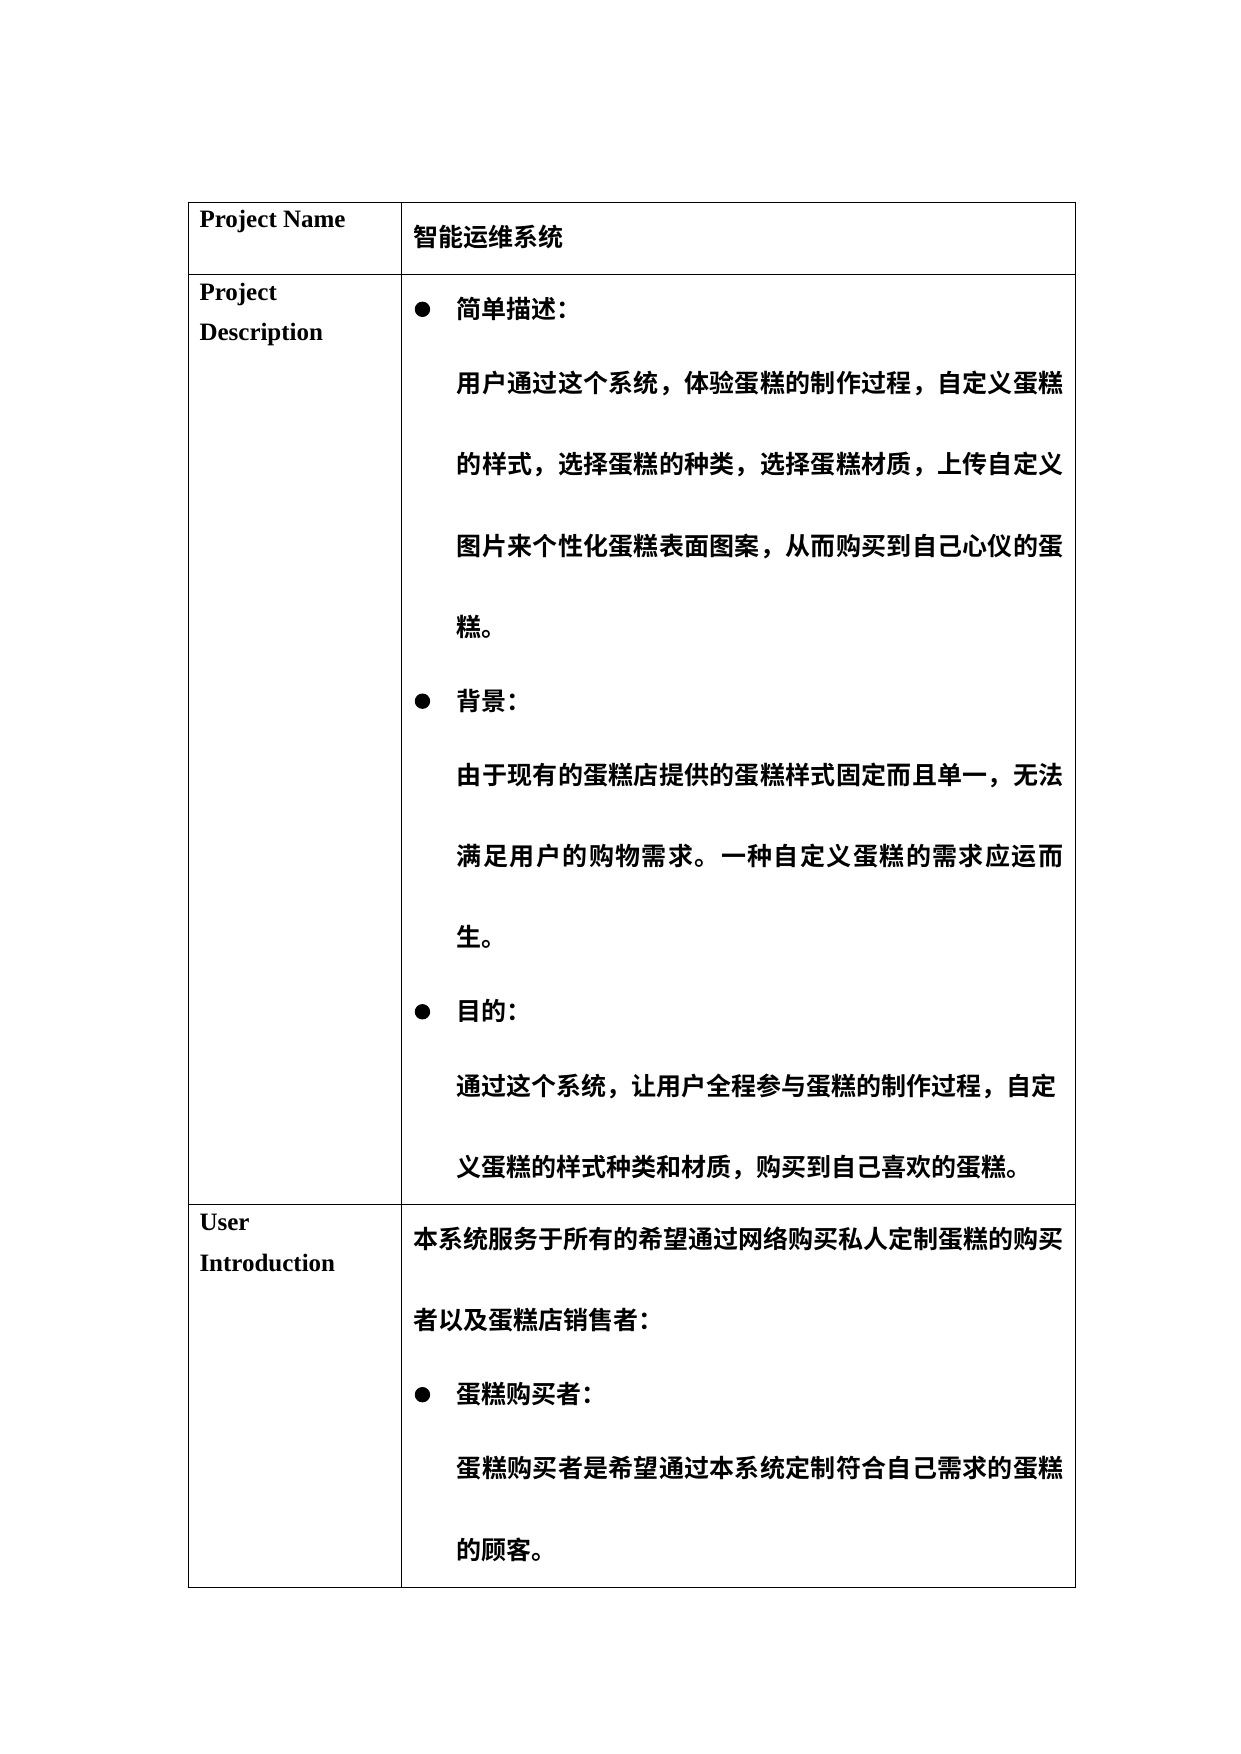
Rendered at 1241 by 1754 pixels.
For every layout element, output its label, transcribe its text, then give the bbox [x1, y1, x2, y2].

table_header Project Name [189, 203, 401, 274]
table_header 智能运维系统 [402, 203, 1075, 274]
table_cell 简单描述： 用户通过这个系统，体验蛋糕的制作过程，自定义蛋糕的样式，选择蛋糕的种类，选择蛋糕材质，上传自定义图片来个性化蛋糕表面图案，从而购买到自己心仪的蛋糕。 背景： 由于现有的蛋糕店提供的蛋糕样式固定而且单一，无法满足用户的购物需求。一种自定义蛋糕的需求应运而生。 目的： 通过这个系统，让用户全程参与蛋糕的制作过程，自定义蛋糕的样式种类和材质，购买到自己喜欢的蛋糕。 [402, 275, 1075, 1204]
table_cell Project Description [189, 275, 401, 1204]
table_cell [402, 1205, 1075, 1587]
table_cell User Introduction [189, 1205, 401, 1587]
